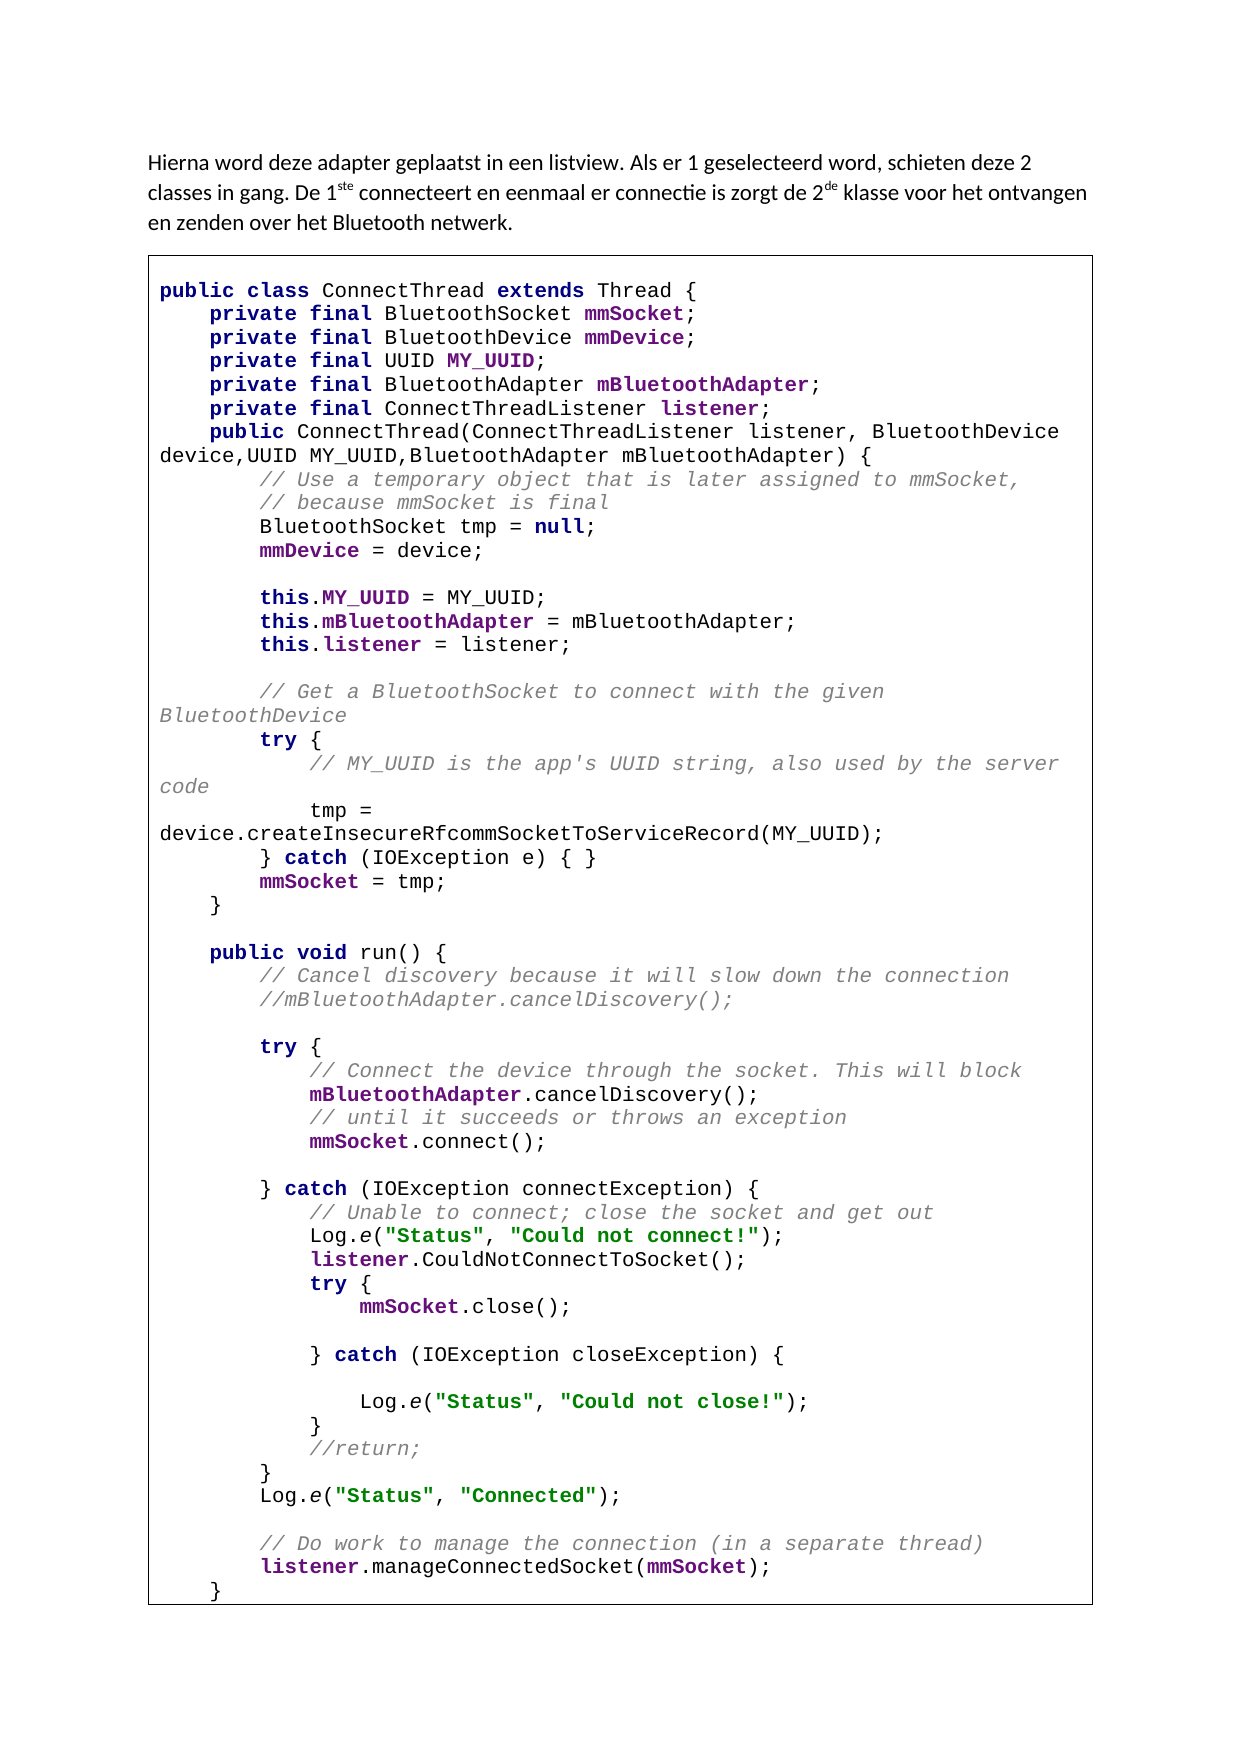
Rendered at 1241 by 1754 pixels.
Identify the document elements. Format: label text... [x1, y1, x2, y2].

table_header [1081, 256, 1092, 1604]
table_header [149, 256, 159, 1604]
text Hierna word deze adapter geplaatst in een listview. Als er 1 geselecteerd word, schieten deze 2 classes in gang. De 1ste connecteert en eenmaal er connectie is zorgt de 2de klasse voor het ontvangen en zenden over het Bluetooth netwerk. [148, 148, 1093, 236]
